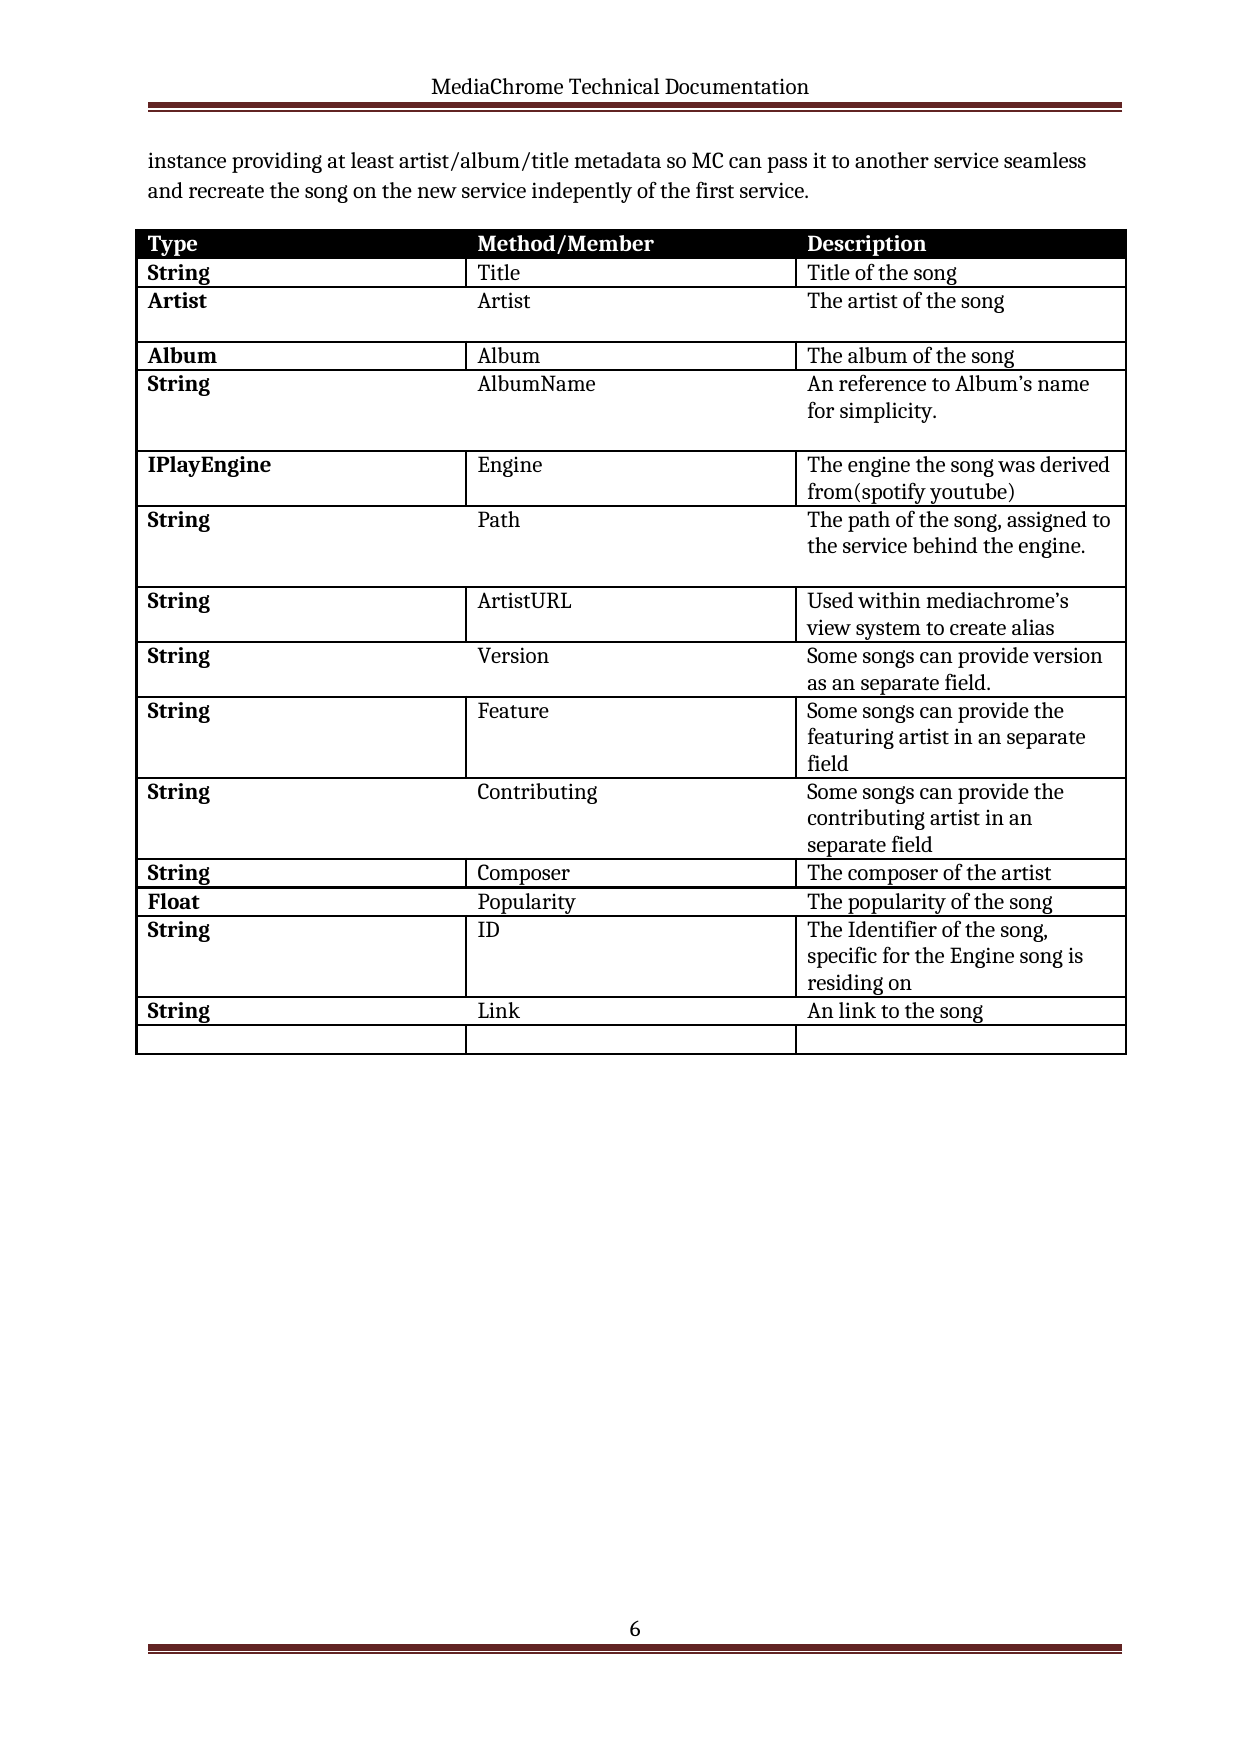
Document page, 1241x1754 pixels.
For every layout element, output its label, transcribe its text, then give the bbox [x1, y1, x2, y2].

table_header Description [796, 231, 1125, 257]
table_cell Some songs can provide the contributing artist in an separate field [796, 779, 1125, 858]
table_cell String [138, 643, 466, 696]
table_cell Engine [467, 452, 795, 505]
table_cell The artist of the song [796, 288, 1125, 341]
table_cell [138, 1026, 465, 1053]
table_cell Album [138, 343, 465, 369]
table_cell Artist [466, 288, 796, 341]
table_cell String [138, 779, 466, 858]
table_header Method/Member [466, 231, 796, 257]
table_cell Some songs can provide version as an separate field. [796, 643, 1125, 696]
table_cell String [138, 507, 466, 586]
table_cell Some songs can provide the featuring artist in an separate field [797, 698, 1125, 777]
table_cell Album [467, 343, 795, 369]
table_cell An reference to Album’s name for simplicity. [796, 371, 1125, 450]
table_cell IPlayEngine [138, 452, 465, 505]
table_cell String [138, 259, 465, 286]
table_cell Title [467, 259, 795, 286]
table_cell Composer [467, 860, 795, 886]
table_header Type [138, 231, 466, 257]
table_cell The composer of the artist [797, 860, 1125, 886]
table_cell Title of the song [797, 259, 1125, 286]
table_cell Path [466, 507, 796, 586]
table_cell The path of the song, assigned to the service behind the engine. [796, 507, 1125, 586]
table_cell String [138, 917, 465, 996]
table_cell [797, 1026, 1125, 1053]
table_cell Contributing [466, 779, 796, 858]
table_cell Artist [138, 288, 466, 341]
table_cell Popularity [466, 889, 796, 915]
table_cell The engine the song was derived from(spotify youtube) [797, 452, 1125, 505]
table_cell ID [467, 917, 795, 996]
table_cell Feature [467, 698, 795, 777]
table_cell Float [138, 889, 466, 915]
table_cell Used within mediachrome’s view system to create alias [797, 588, 1125, 641]
table_cell String [138, 588, 465, 641]
table_cell String [138, 698, 465, 777]
table_cell The popularity of the song [796, 889, 1125, 915]
table_cell AlbumName [466, 371, 796, 450]
table_cell ArtistURL [467, 588, 795, 641]
table_cell String [138, 998, 466, 1024]
table_cell The album of the song [797, 343, 1125, 369]
table_cell String [138, 860, 465, 886]
table_cell [467, 1026, 795, 1053]
table_cell An link to the song [796, 998, 1125, 1024]
table_cell String [138, 371, 466, 450]
table_cell The Identifier of the song, specific for the Engine song is residing on [797, 917, 1125, 996]
table_cell Version [466, 643, 796, 696]
table_cell Link [466, 998, 796, 1024]
